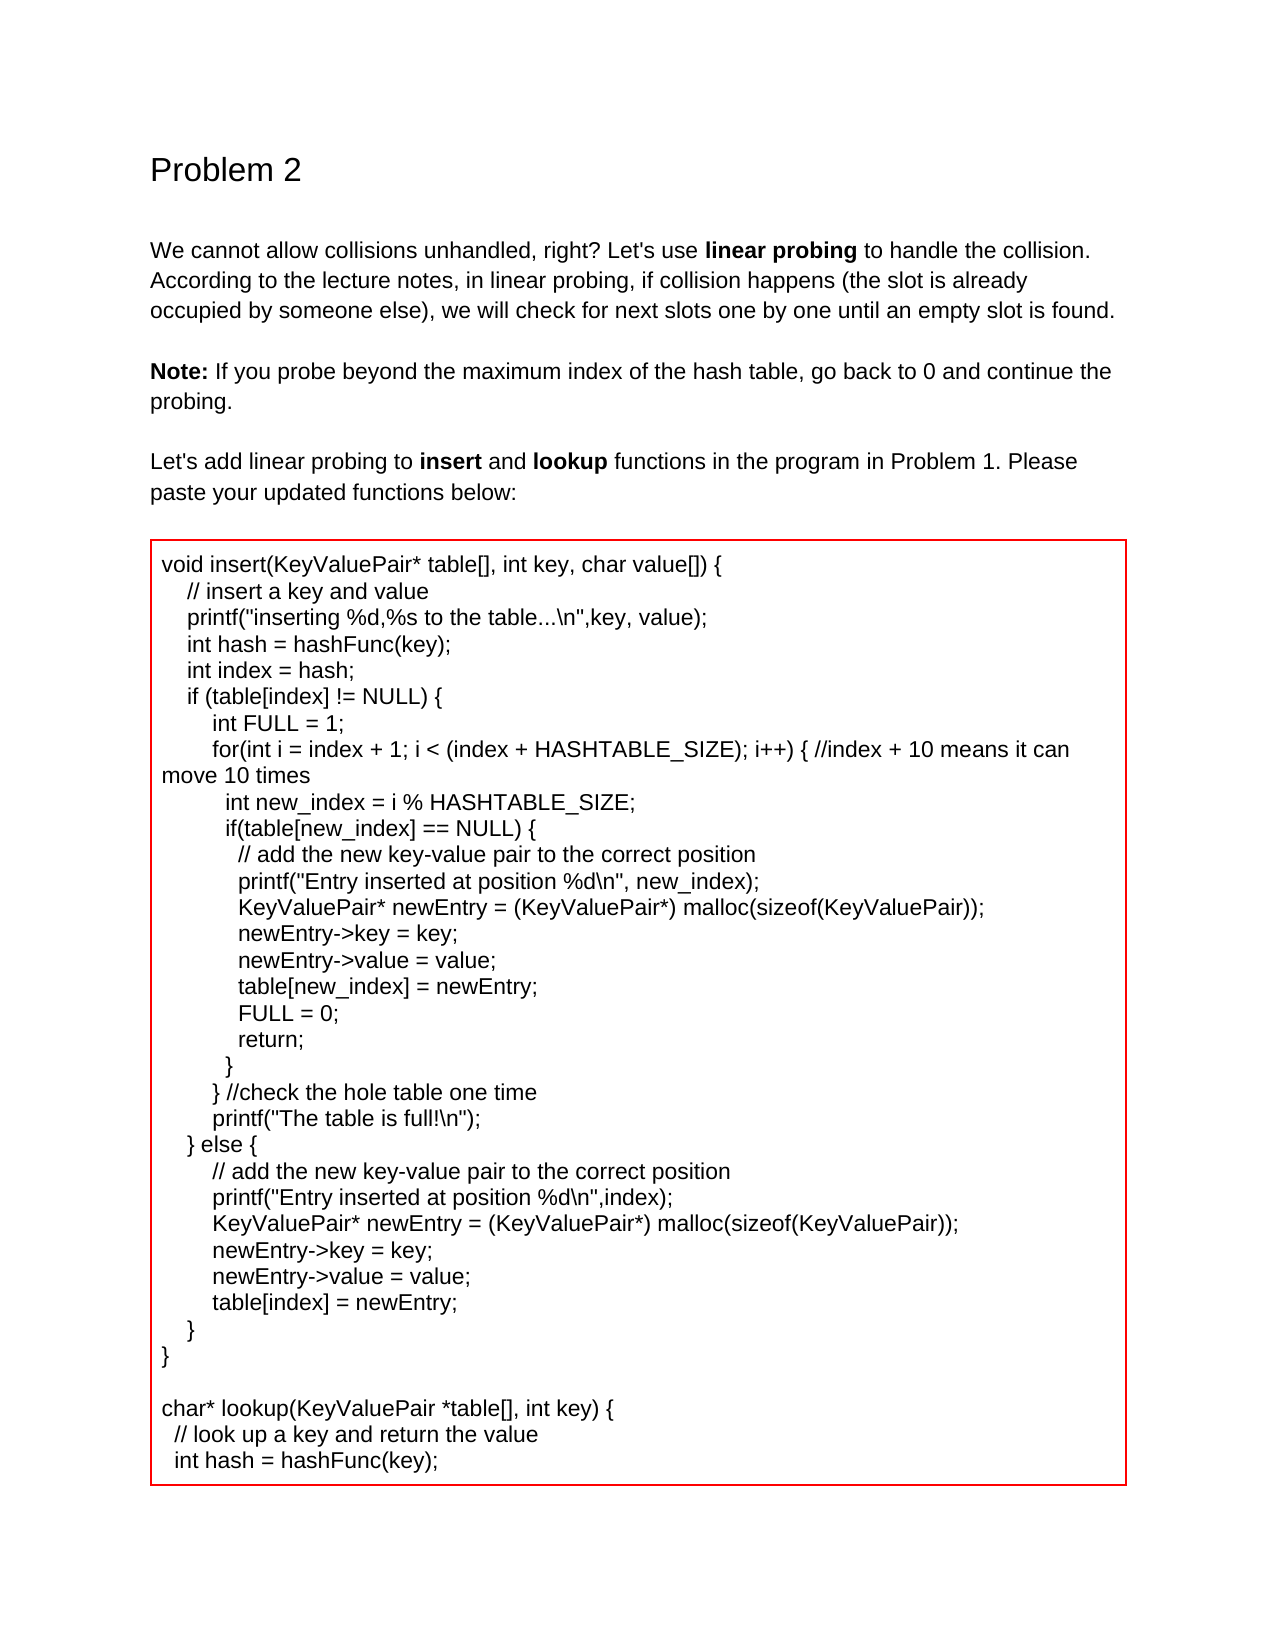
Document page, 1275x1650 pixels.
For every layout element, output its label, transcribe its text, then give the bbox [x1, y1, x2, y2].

text Let's add linear probing to insert and lookup functions in the program in Problem 1. Please paste your updated functions below: [150, 448, 1125, 505]
text Note: If you probe beyond the maximum index of the hash table, go back to 0 and continue the probing. [150, 358, 1125, 414]
text We cannot allow collisions unhandled, right? Let's use linear probing to handle the collision. According to the lecture notes, in linear probing, if collision happens (the slot is already occupied by someone else), we will check for next slots one by one until an empty slot is found. [150, 237, 1125, 324]
subtitle Problem 2 [150, 150, 1125, 188]
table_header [152, 541, 1125, 1484]
